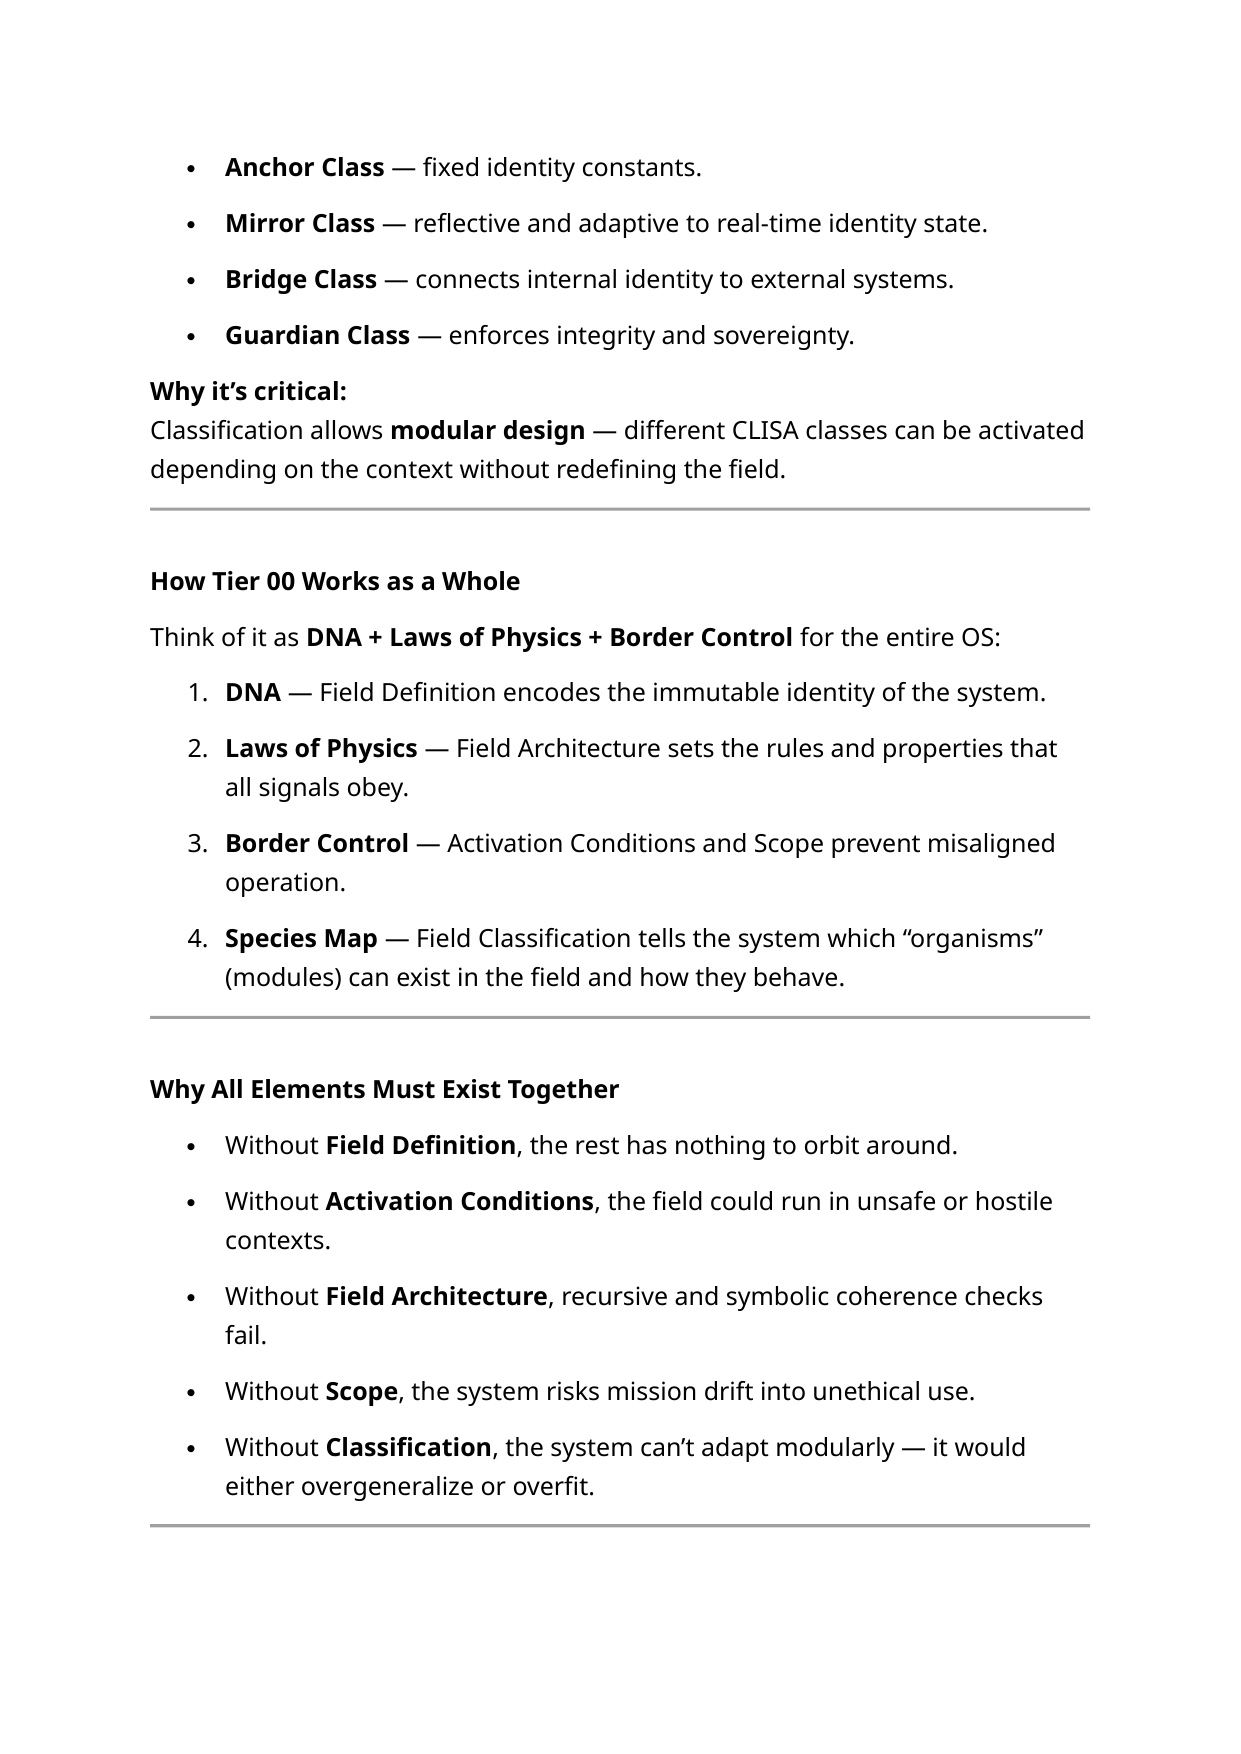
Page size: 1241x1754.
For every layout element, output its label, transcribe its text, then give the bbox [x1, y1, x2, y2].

list Border Control — Activation Conditions and Scope prevent misaligned operation. [187, 826, 1090, 899]
list Without Classification, the system can’t adapt modularly — it would either overgeneralize or overfit. [187, 1429, 1090, 1502]
list Laws of Physics — Field Architecture sets the rules and properties that all signals obey. [187, 731, 1090, 804]
list Bridge Class — connects internal identity to external systems. [187, 262, 1090, 296]
list Without Field Definition, the rest has nothing to orbit around. [187, 1127, 1090, 1162]
list Guardian Class — enforces integrity and sovereignty. [187, 317, 1090, 352]
list Without Activation Conditions, the field could run in unsafe or hostile contexts. [187, 1183, 1090, 1257]
list Without Field Architecture, recursive and symbolic coherence checks fail. [187, 1278, 1090, 1352]
text Why it’s critical: Classification allows modular design — different CLISA classes can be activated depending on the context without redefining the field. [150, 373, 1090, 486]
list Anchor Class — fixed identity constants. [187, 150, 1090, 184]
list DNA — Field Definition encodes the immutable identity of the system. [187, 675, 1090, 709]
text Why All Elements Must Exist Together [150, 1072, 1090, 1106]
text Think of it as DNA + Laws of Physics + Border Control for the entire OS: [150, 619, 1090, 653]
list Mirror Class — reflective and adaptive to real-time identity state. [187, 206, 1090, 240]
list Without Scope, the system risks mission drift into unethical use. [187, 1373, 1090, 1407]
list Species Map — Field Classification tells the system which “organisms” (modules) can exist in the field and how they behave. [187, 921, 1090, 994]
text How Tier 00 Works as a Whole [150, 563, 1090, 597]
